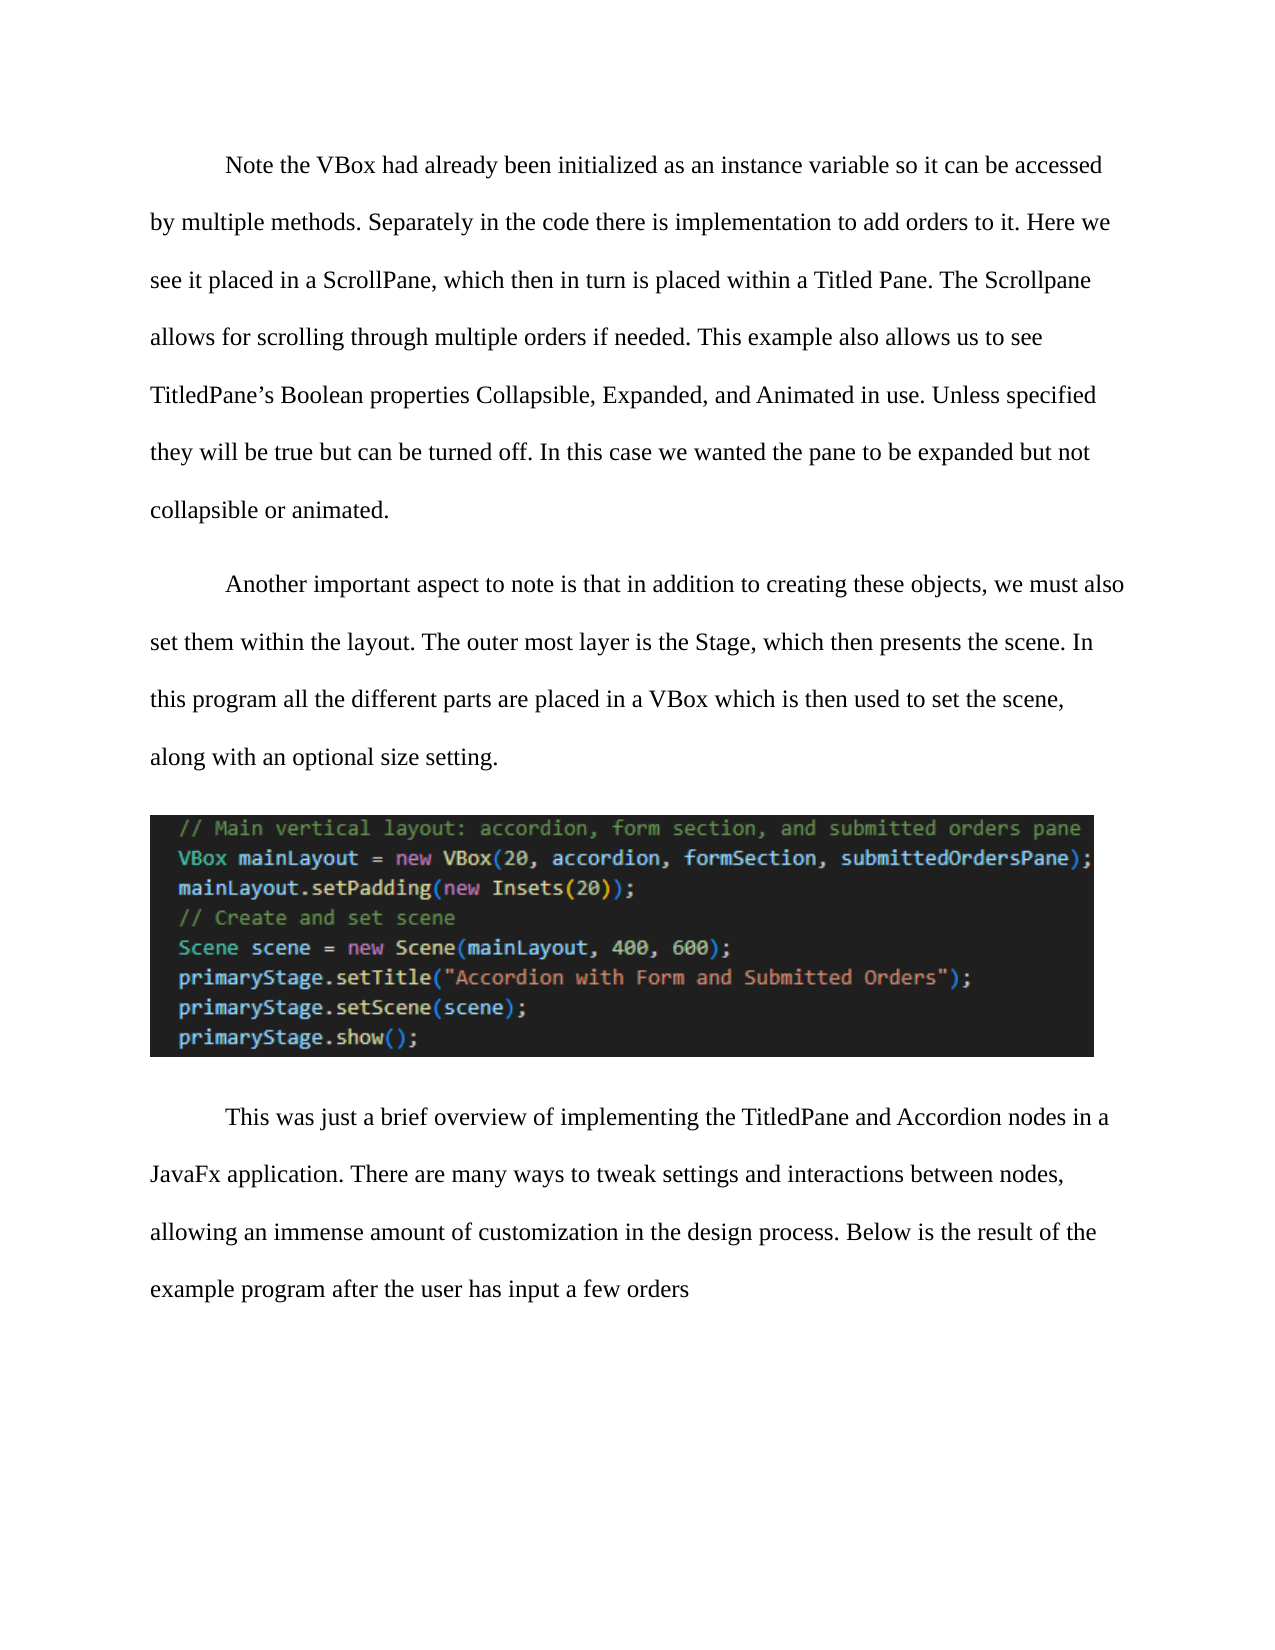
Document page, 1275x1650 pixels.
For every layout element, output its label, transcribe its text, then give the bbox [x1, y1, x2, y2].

text Note the VBox had already been initialized as an instance variable so it can be accessed by multiple methods. Separately in the code there is implementation to add orders to it. Here we see it placed in a ScrollPane, which then in turn is placed within a Titled Pane. The Scrollpane allows for scrolling through multiple orders if needed. This example also allows us to see TitledPane’s Boolean properties Collapsible, Expanded, and Animated in use. Unless specified they will be true but can be turned off. In this case we wanted the pane to be expanded but not collapsible or animated. [150, 150, 1125, 524]
text This was just a brief overview of implementing the TitledPane and Accordion nodes in a JavaFx application. There are many ways to tweak settings and interactions between nodes, allowing an immense amount of customization in the design process. Below is the result of the example program after the user has input a few orders [150, 1102, 1125, 1303]
picture [150, 815, 1094, 1057]
text Another important aspect to note is that in addition to creating these objects, we must also set them within the layout. The outer most layer is the Stage, which then presents the scene. In this program all the different parts are placed in a VBox which is then used to set the scene, along with an optional size setting. [150, 569, 1125, 770]
